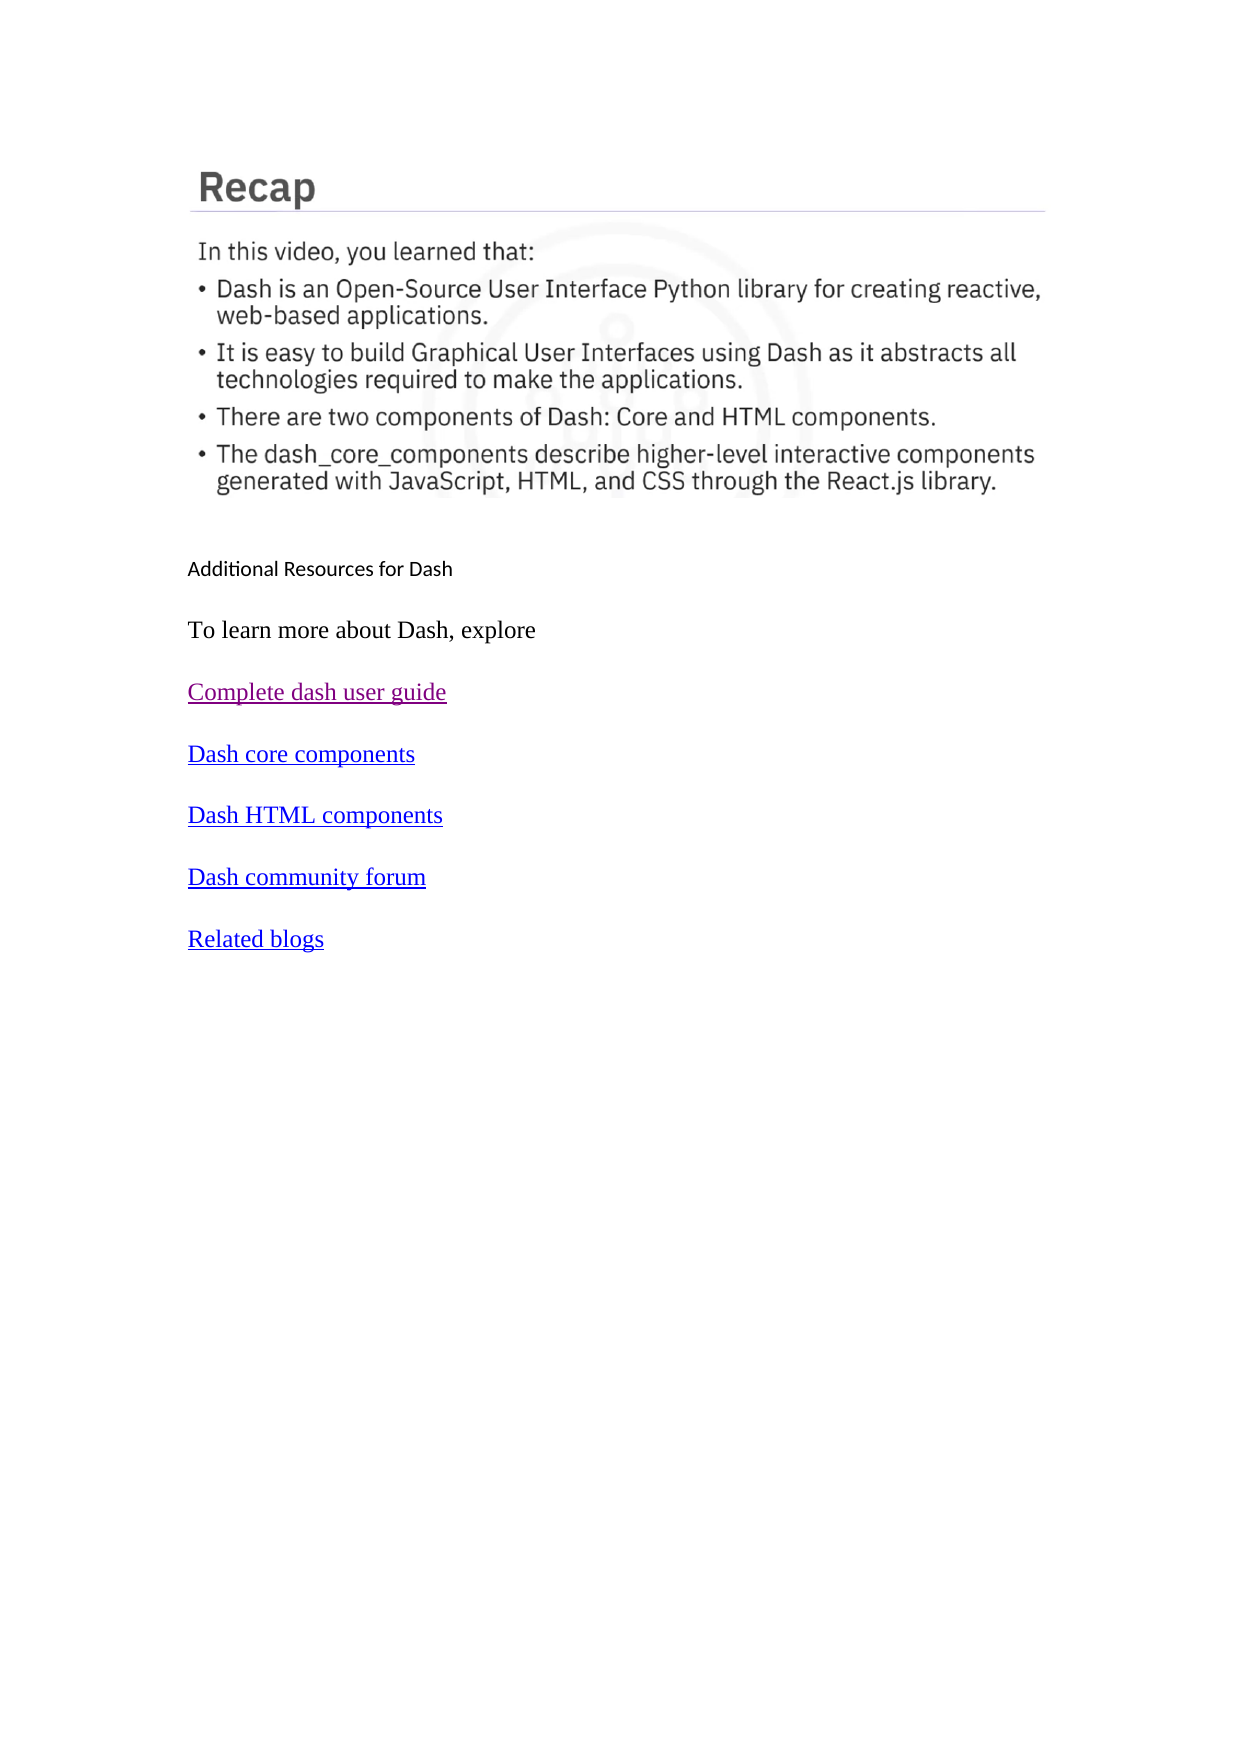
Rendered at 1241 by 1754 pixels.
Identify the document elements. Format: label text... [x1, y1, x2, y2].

text Dash HTML components [187, 799, 1053, 831]
text Dash community forum [187, 860, 1053, 893]
text To learn more about Dash, explore [187, 614, 1053, 646]
text Additional Resources for Dash [187, 552, 1053, 584]
text Related blogs [187, 922, 1053, 954]
picture [187, 162, 1051, 498]
text Dash core components [187, 737, 1053, 769]
text Complete dash user guide [187, 675, 1053, 708]
